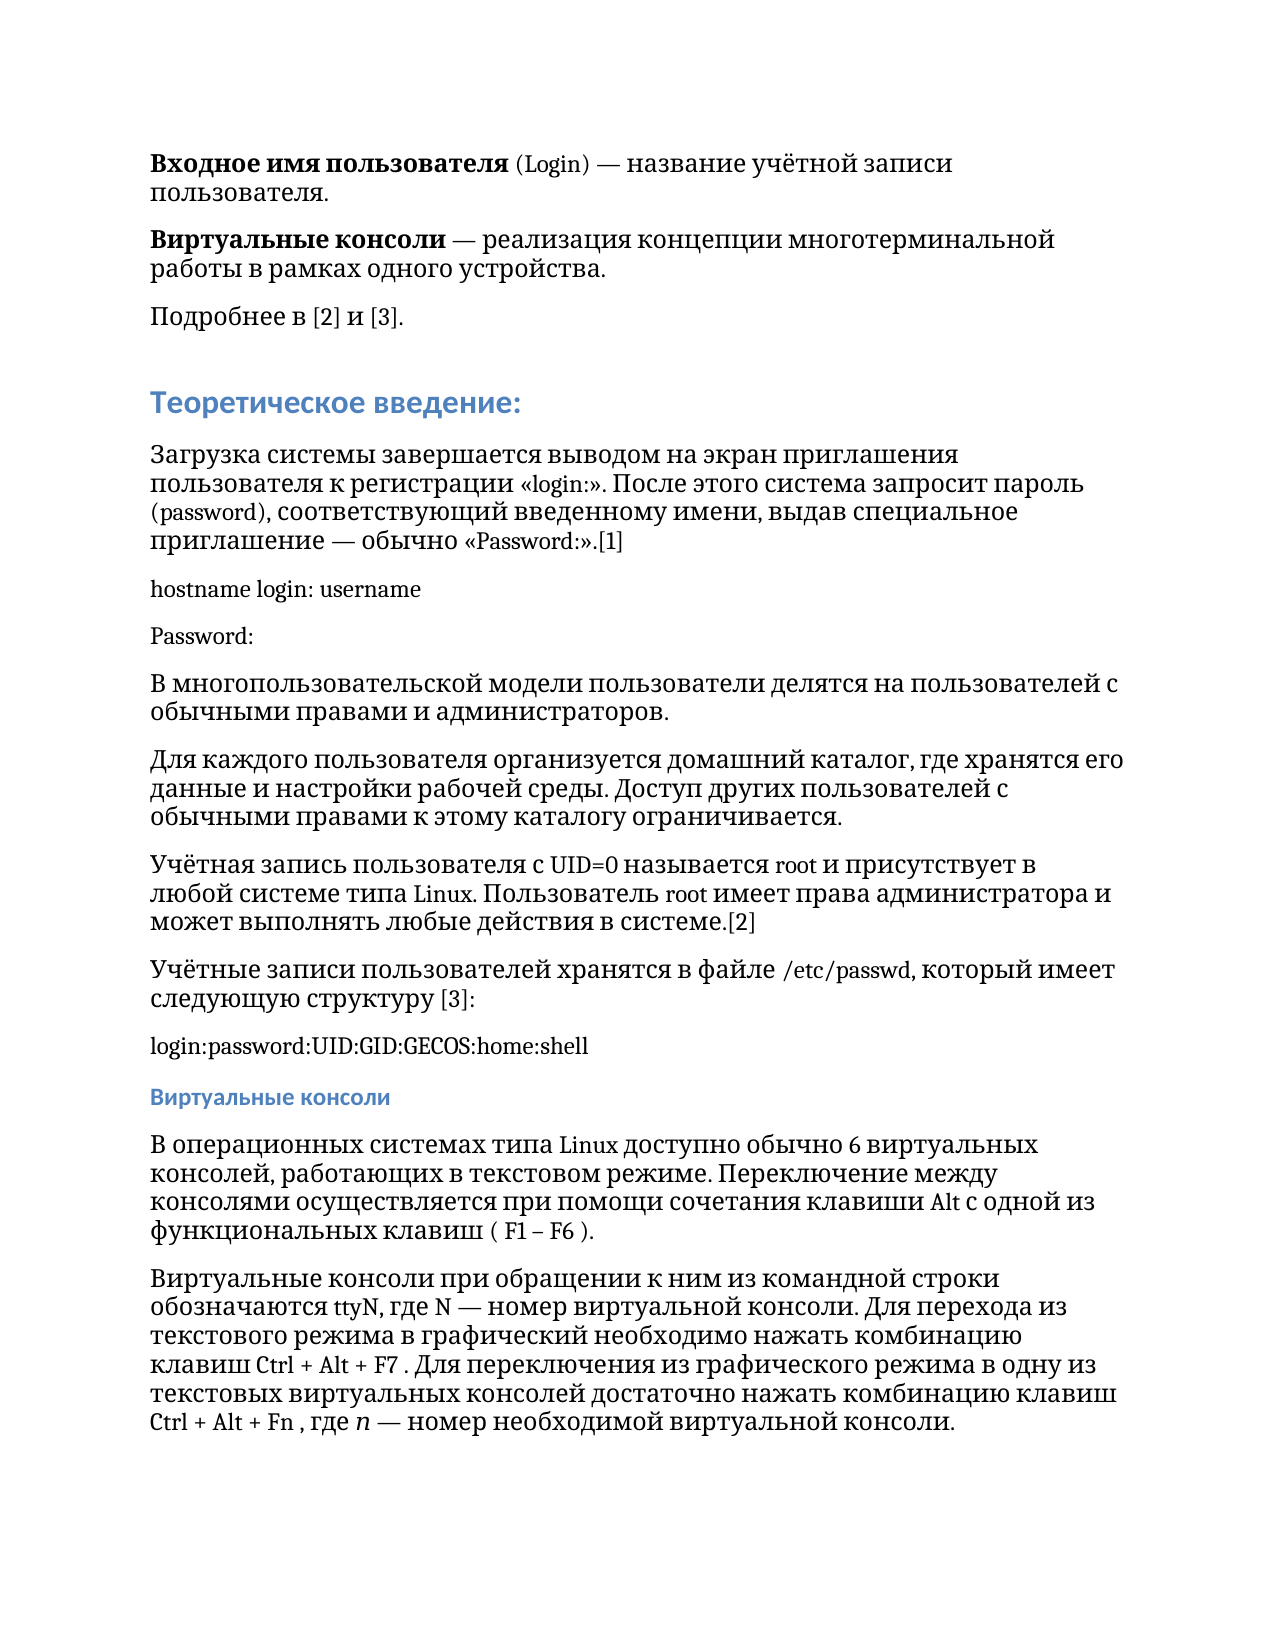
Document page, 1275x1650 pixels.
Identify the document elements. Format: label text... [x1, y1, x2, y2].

subtitle Теоретическое введение: [150, 381, 1125, 422]
text Виртуальные консоли — реализация концепции многотерминальной работы в рамках одного устройства. [150, 226, 1125, 284]
text Для каждого пользователя организуется домашний каталог, где хранятся его данные и настройки рабочей среды. Доступ других пользователей с обычными правами к этому каталогу ограничивается. [150, 746, 1125, 832]
text Загрузка системы завершается выводом на экран приглашения пользователя к регистрации «login:». После этого система запросит пароль (password), соответствующий введенному имени, выдав специальное приглашение — обычно «Password:».[1] [150, 441, 1125, 556]
text Подробнее в [2] и [3]. [150, 302, 1125, 331]
text login:password:UID:GID:GECOS:home:shell [150, 1032, 1125, 1061]
text Входное имя пользователя (Login) — название учётной записи пользователя. [150, 150, 1125, 207]
text Password: [150, 622, 1125, 651]
text Учётные записи пользователей хранятся в файле /etc/passwd, который имеет следующую структуру [3]: [150, 956, 1125, 1013]
text В многопользовательской модели пользователи делятся на пользователей с обычными правами и администраторов. [150, 669, 1125, 727]
subtitle Виртуальные консоли [150, 1082, 1125, 1112]
text Виртуальные консоли при обращении к ним из командной строки обозначаются ttyN, где N — номер виртуальной консоли. Для перехода из текстового режима в графический необходимо нажать комбинацию клавиш Ctrl + Alt + F7 . Для переключения из графического режима в одну из текстовых виртуальных консолей достаточно нажать комбинацию клавиш Ctrl + Alt + Fn , где 𝑛 — номер необходимой виртуальной консоли. [150, 1264, 1125, 1437]
text Учётная запись пользователя с UID=0 называется root и присутствует в любой системе типа Linux. Пользователь root имеет права администратора и может выполнять любые действия в системе.[2] [150, 851, 1125, 937]
text hostname login: username [150, 574, 1125, 603]
text В операционных системах типа Linux доступно обычно 6 виртуальных консолей, работающих в текстовом режиме. Переключение между консолями осуществляется при помощи сочетания клавиши Alt с одной из функциональных клавиш ( F1 – F6 ). [150, 1131, 1125, 1246]
